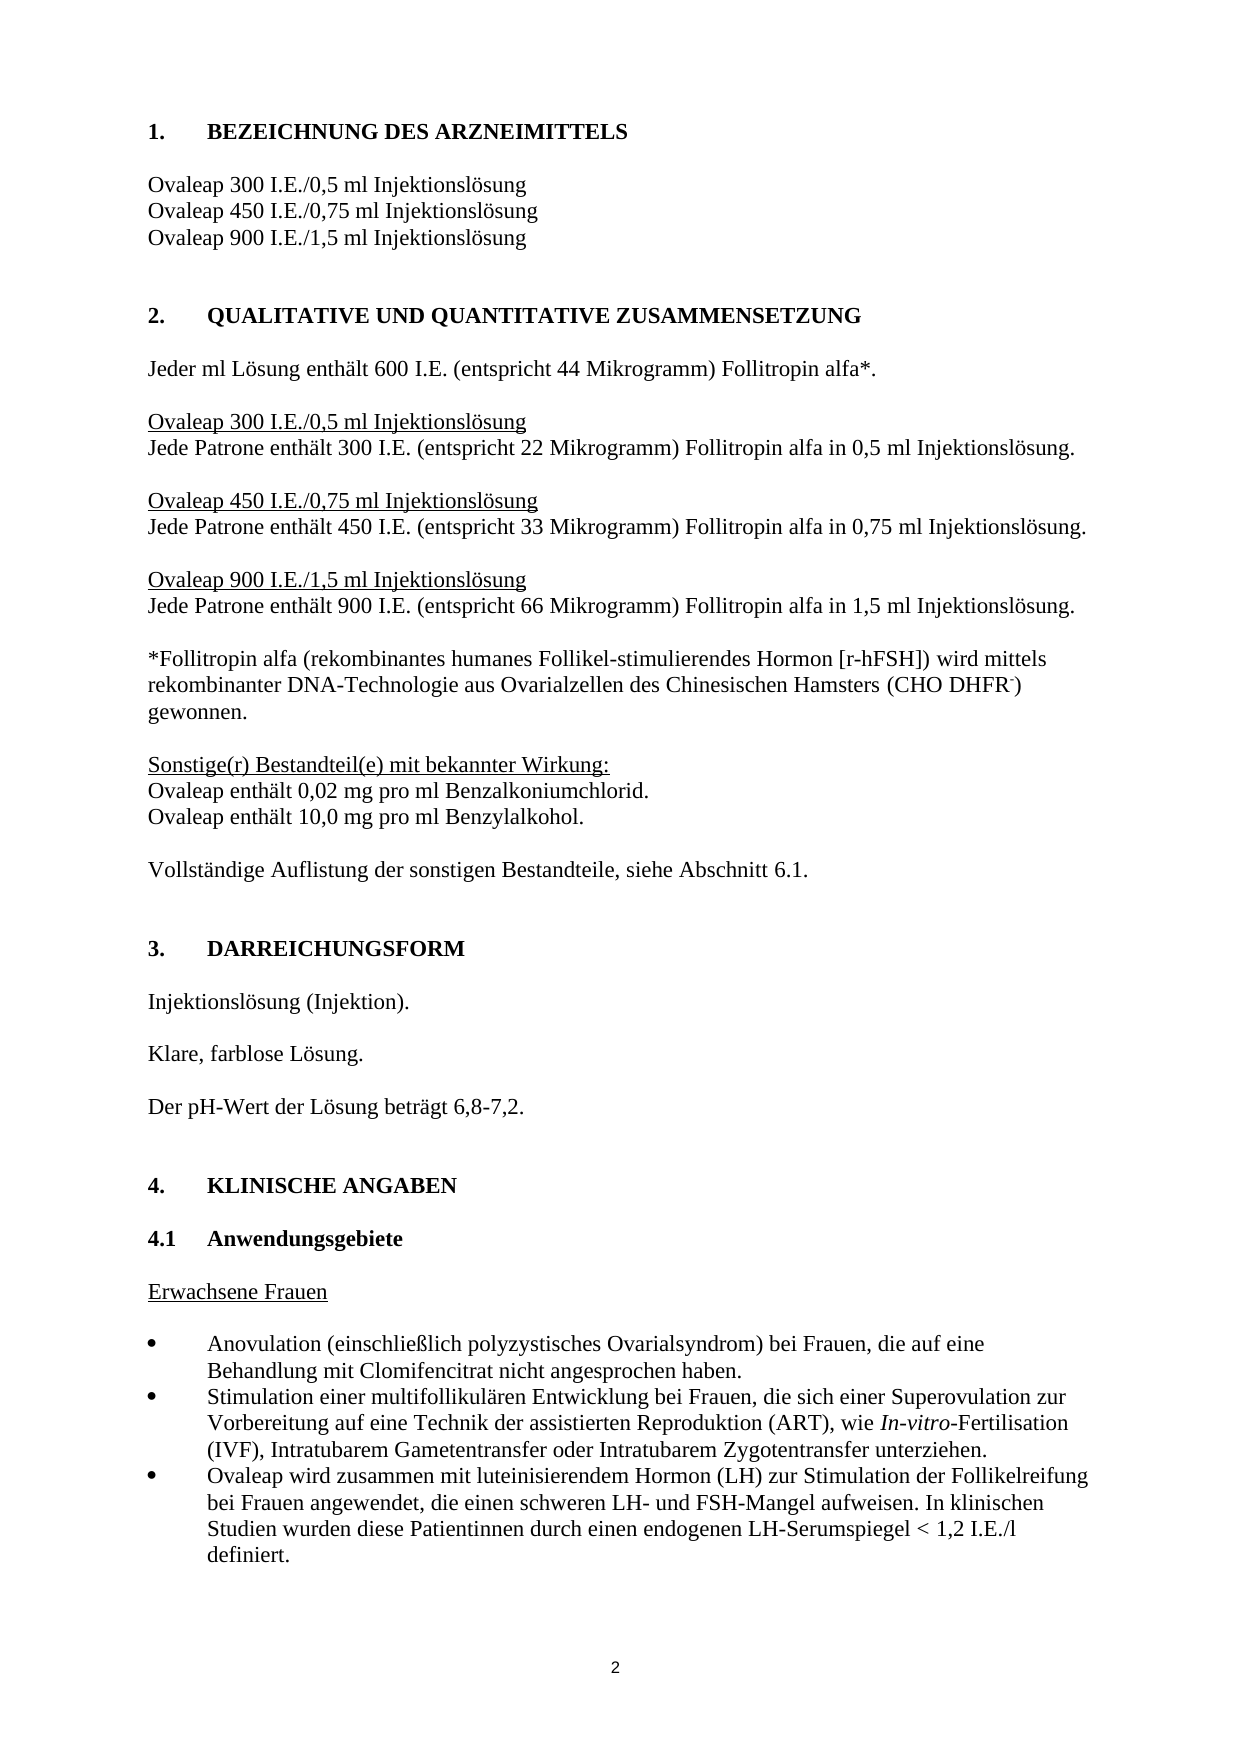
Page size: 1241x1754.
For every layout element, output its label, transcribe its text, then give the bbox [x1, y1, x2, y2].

text 2. QUALITATIVE UND QUANTITATIVE ZUSAMMENSETZUNG [148, 303, 1092, 329]
text Vollständige Auflistung der sonstigen Bestandteile, siehe Abschnitt 6.1. [148, 856, 1092, 882]
text Injektionslösung (Injektion). [148, 988, 1092, 1014]
text Klare, farblose Lösung. [148, 1041, 1092, 1067]
text Jeder ml Lösung enthält 600 I.E. (entspricht 44 Mikrogramm) Follitropin alfa*. [148, 355, 1092, 382]
text 3. DARREICHUNGSFORM [148, 935, 1092, 961]
list Stimulation einer multifollikulären Entwicklung bei Frauen, die sich einer Superovulation zur Vorbereitung auf eine Technik der assistierten Reproduktion (ART), wie In-vitro-Fertilisation (IVF), Intratubarem Gametentransfer oder Intratubarem Zygotentransfer unterziehen. [148, 1383, 1092, 1462]
text Jede Patrone enthält 300 I.E. (entspricht 22 Mikrogramm) Follitropin alfa in 0,5 ml Injektionslösung. [148, 434, 1092, 461]
text *Follitropin alfa (rekombinantes humanes Follikel-stimulierendes Hormon [r-hFSH]) wird mittels rekombinanter DNA-Technologie aus Ovarialzellen des Chinesischen Hamsters (CHO DHFR-) gewonnen. [148, 645, 1092, 724]
text Erwachsene Frauen [148, 1278, 1095, 1304]
text Jede Patrone enthält 900 I.E. (entspricht 66 Mikrogramm) Follitropin alfa in 1,5 ml Injektionslösung. [148, 592, 1092, 619]
list Anovulation (einschließlich polyzystisches Ovarialsyndrom) bei Frauen, die auf eine Behandlung mit Clomifencitrat nicht angesprochen haben. [148, 1330, 1092, 1383]
text Der pH-Wert der Lösung beträgt 6,8-7,2. [148, 1093, 1092, 1119]
text Ovaleap 450 I.E./0,75 ml Injektionslösung [148, 487, 1092, 513]
text Ovaleap enthält 0,02 mg pro ml Benzalkoniumchlorid. [148, 777, 1092, 803]
text 4. KLINISCHE ANGABEN [148, 1172, 1092, 1199]
list Ovaleap wird zusammen mit luteinisierendem Hormon (LH) zur Stimulation der Follikelreifung bei Frauen angewendet, die einen schweren LH- und FSH-Mangel aufweisen. In klinischen Studien wurden diese Patientinnen durch einen endogenen LH-Serumspiegel < 1,2 I.E./l definiert. [148, 1462, 1092, 1568]
text 1. BEZEICHNUNG DES ARZNEIMITTELS [148, 118, 1092, 144]
text Ovaleap 300 I.E./0,5 ml Injektionslösung [148, 171, 1092, 197]
text Ovaleap 900 I.E./1,5 ml Injektionslösung [148, 223, 1092, 250]
text Ovaleap 450 I.E./0,75 ml Injektionslösung [148, 197, 1092, 223]
text Ovaleap 300 I.E./0,5 ml Injektionslösung [148, 408, 1092, 434]
text Ovaleap 900 I.E./1,5 ml Injektionslösung [148, 566, 1092, 592]
text Ovaleap enthält 10,0 mg pro ml Benzylalkohol. [148, 803, 1092, 830]
text Jede Patrone enthält 450 I.E. (entspricht 33 Mikrogramm) Follitropin alfa in 0,75 ml Injektionslösung. [148, 513, 1092, 540]
text 4.1 Anwendungsgebiete [148, 1225, 1092, 1251]
text Sonstige(r) Bestandteil(e) mit bekannter Wirkung: [148, 751, 1092, 777]
